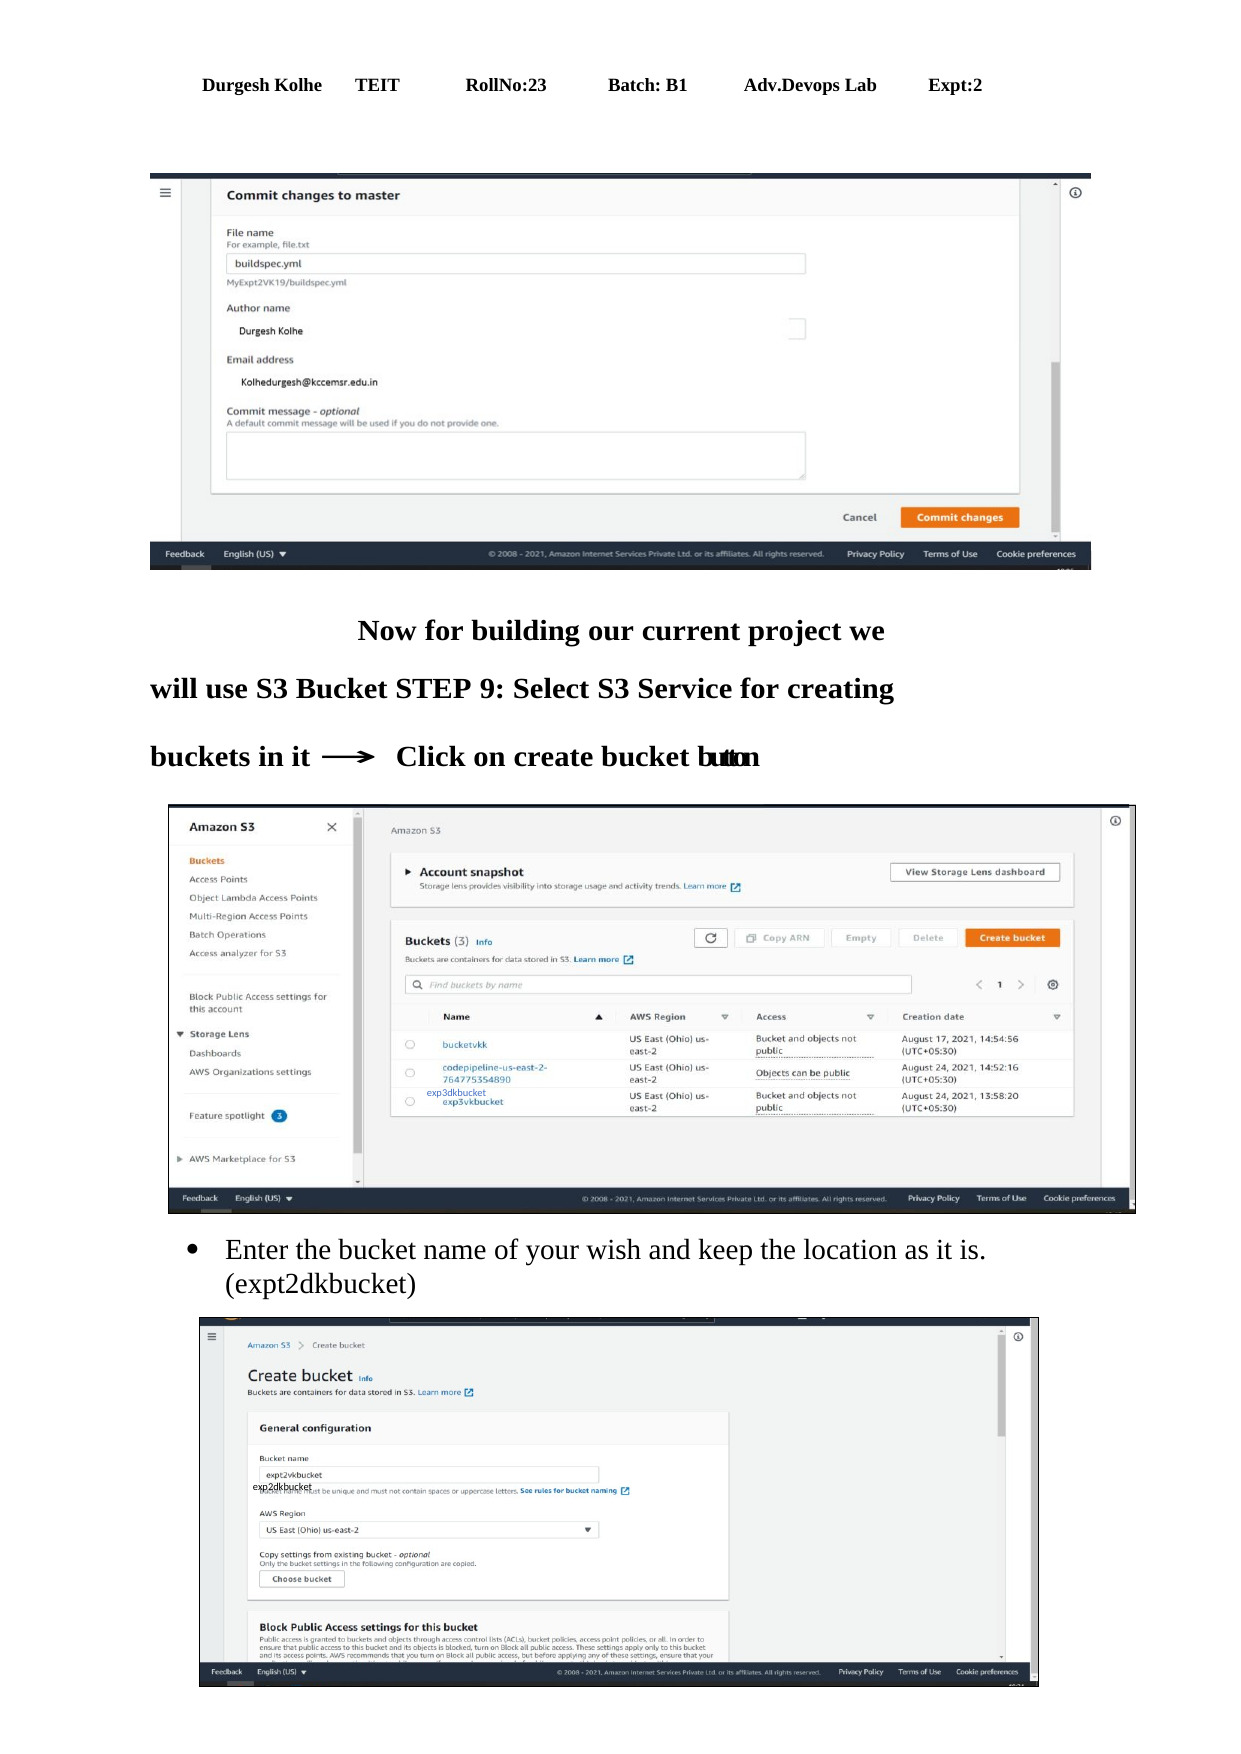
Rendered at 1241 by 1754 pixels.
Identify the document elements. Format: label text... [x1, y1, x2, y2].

picture [200, 1318, 1038, 1686]
picture [169, 806, 1135, 1213]
list Enter the bucket name of your wish and keep the location as it is. (expt2dkbucket) [187, 1232, 1169, 1299]
subtitle Now for building our current project we will use S3 Bucket STEP 9: Select S3 Service for creating buckets in it → Click on create bucket button [150, 613, 898, 775]
picture [150, 173, 1092, 570]
